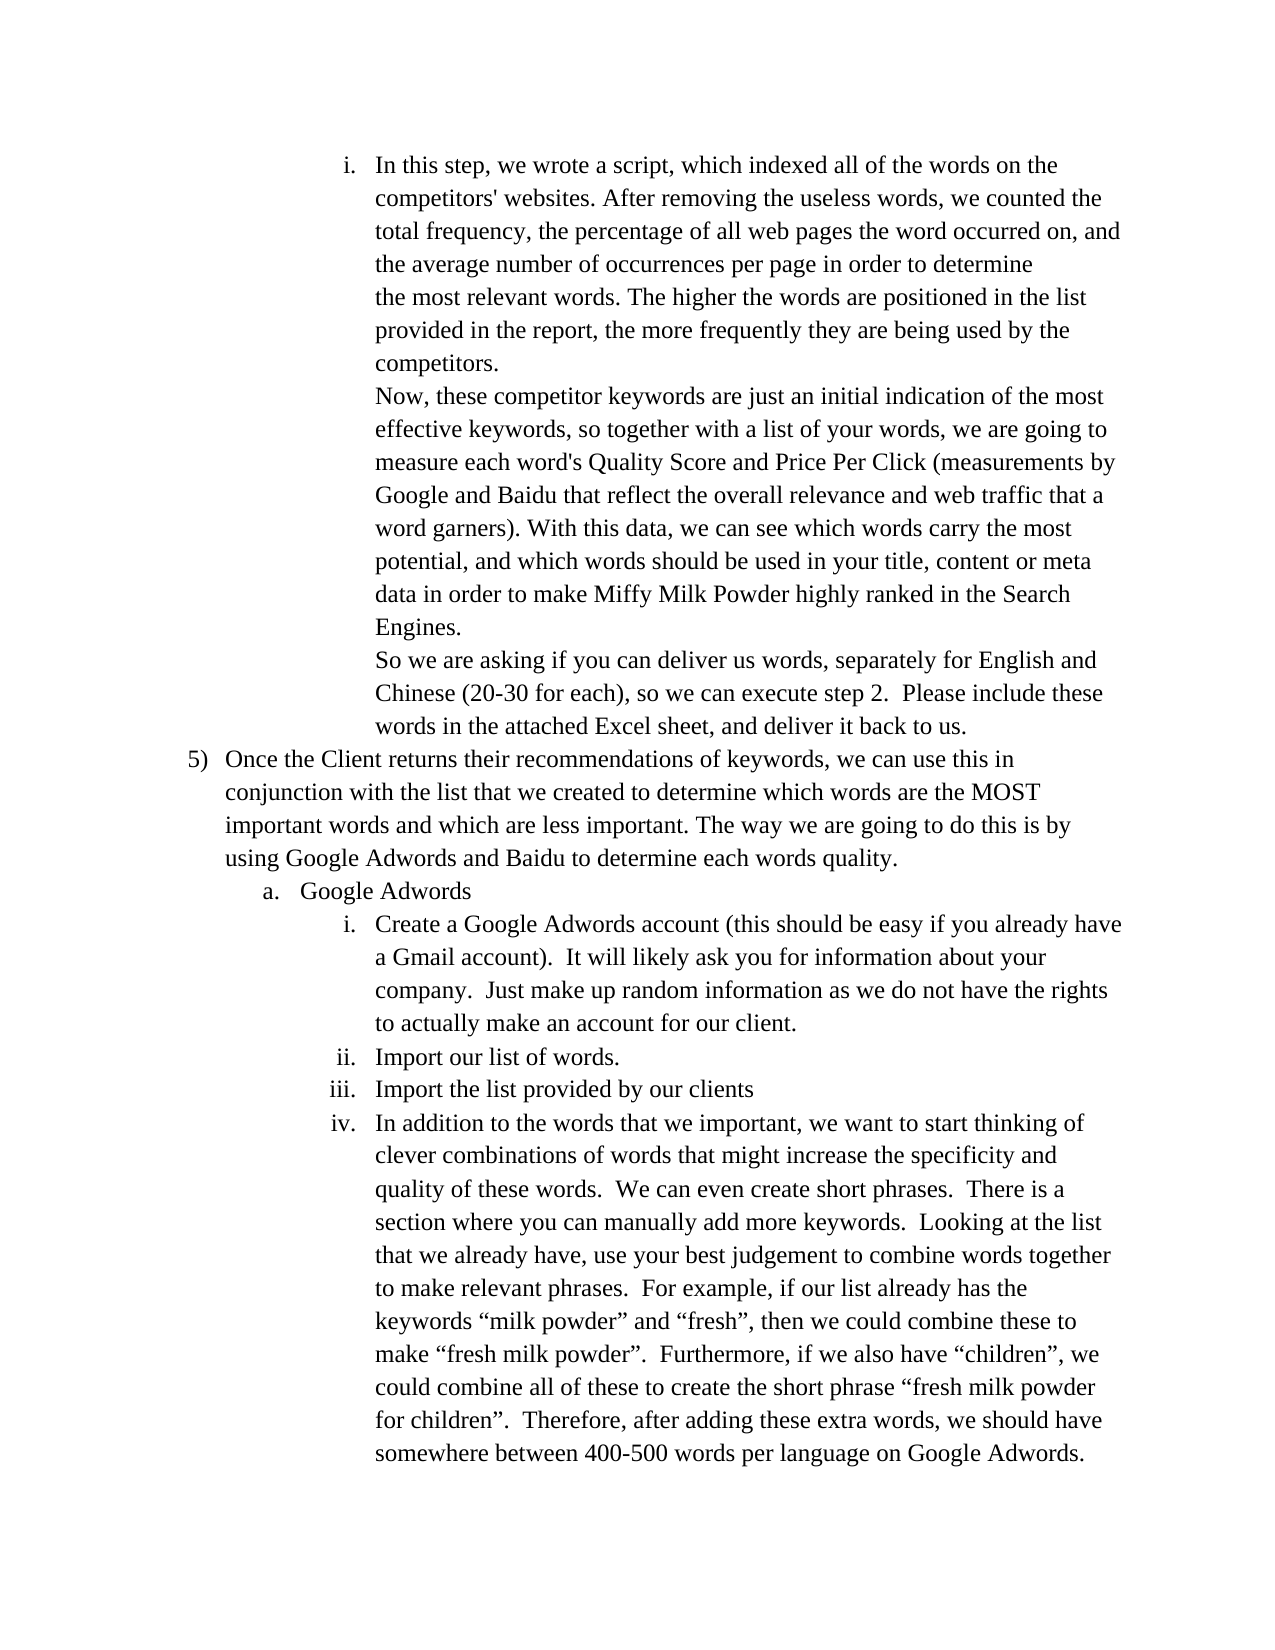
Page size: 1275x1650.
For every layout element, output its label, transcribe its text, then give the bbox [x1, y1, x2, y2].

list Create a Google Adwords account (this should be easy if you already have a Gmail account). It will likely ask you for information about your company. Just make up random information as we do not have the rights to actually make an account for our client. [356, 909, 1125, 1037]
list In this step, we wrote a script, which indexed all of the words on the competitors' websites. After removing the useless words, we counted the total frequency, the percentage of all web pages the word occurred on, and the average number of occurrences per page in order to determine the most relevant words. The higher the words are positioned in the list provided in the report, the more frequently they are being used by the competitors. Now, these competitor keywords are just an initial indication of the most effective keywords, so together with a list of your words, we are going to measure each word's Quality Score and Price Per Click (measurements by Google and Baidu that reflect the overall relevance and web traffic that a word garners). With this data, we can see which words carry the most potential, and which words should be used in your title, content or meta data in order to make Miffy Milk Powder highly ranked in the Search Engines. So we are asking if you can deliver us words, separately for English and Chinese (20-30 for each), so we can execute step 2. Please include these words in the attached Excel sheet, and deliver it back to us. [356, 150, 1125, 740]
list In addition to the words that we important, we want to start thinking of clever combinations of words that might increase the specificity and quality of these words. We can even create short phrases. There is a section where you can manually add more keywords. Looking at the list that we already have, use your best judgement to combine words together to make relevant phrases. For example, if our list already has the keywords “milk powder” and “fresh”, then we could combine these to make “fresh milk powder”. Furthermore, if we also have “children”, we could combine all of these to create the short phrase “fresh milk powder for children”. Therefore, after adding these extra words, we should have somewhere between 400-500 words per language on Google Adwords. [356, 1108, 1125, 1467]
list Import our list of words. [356, 1042, 1125, 1070]
list Import the list provided by our clients [356, 1074, 1125, 1103]
list Once the Client returns their recommendations of keywords, we can use this in conjunction with the list that we created to determine which words are the MOST important words and which are less important. The way we are going to do this is by using Google Adwords and Baidu to determine each words quality. [187, 744, 1125, 872]
list Google Adwords [262, 876, 1125, 905]
